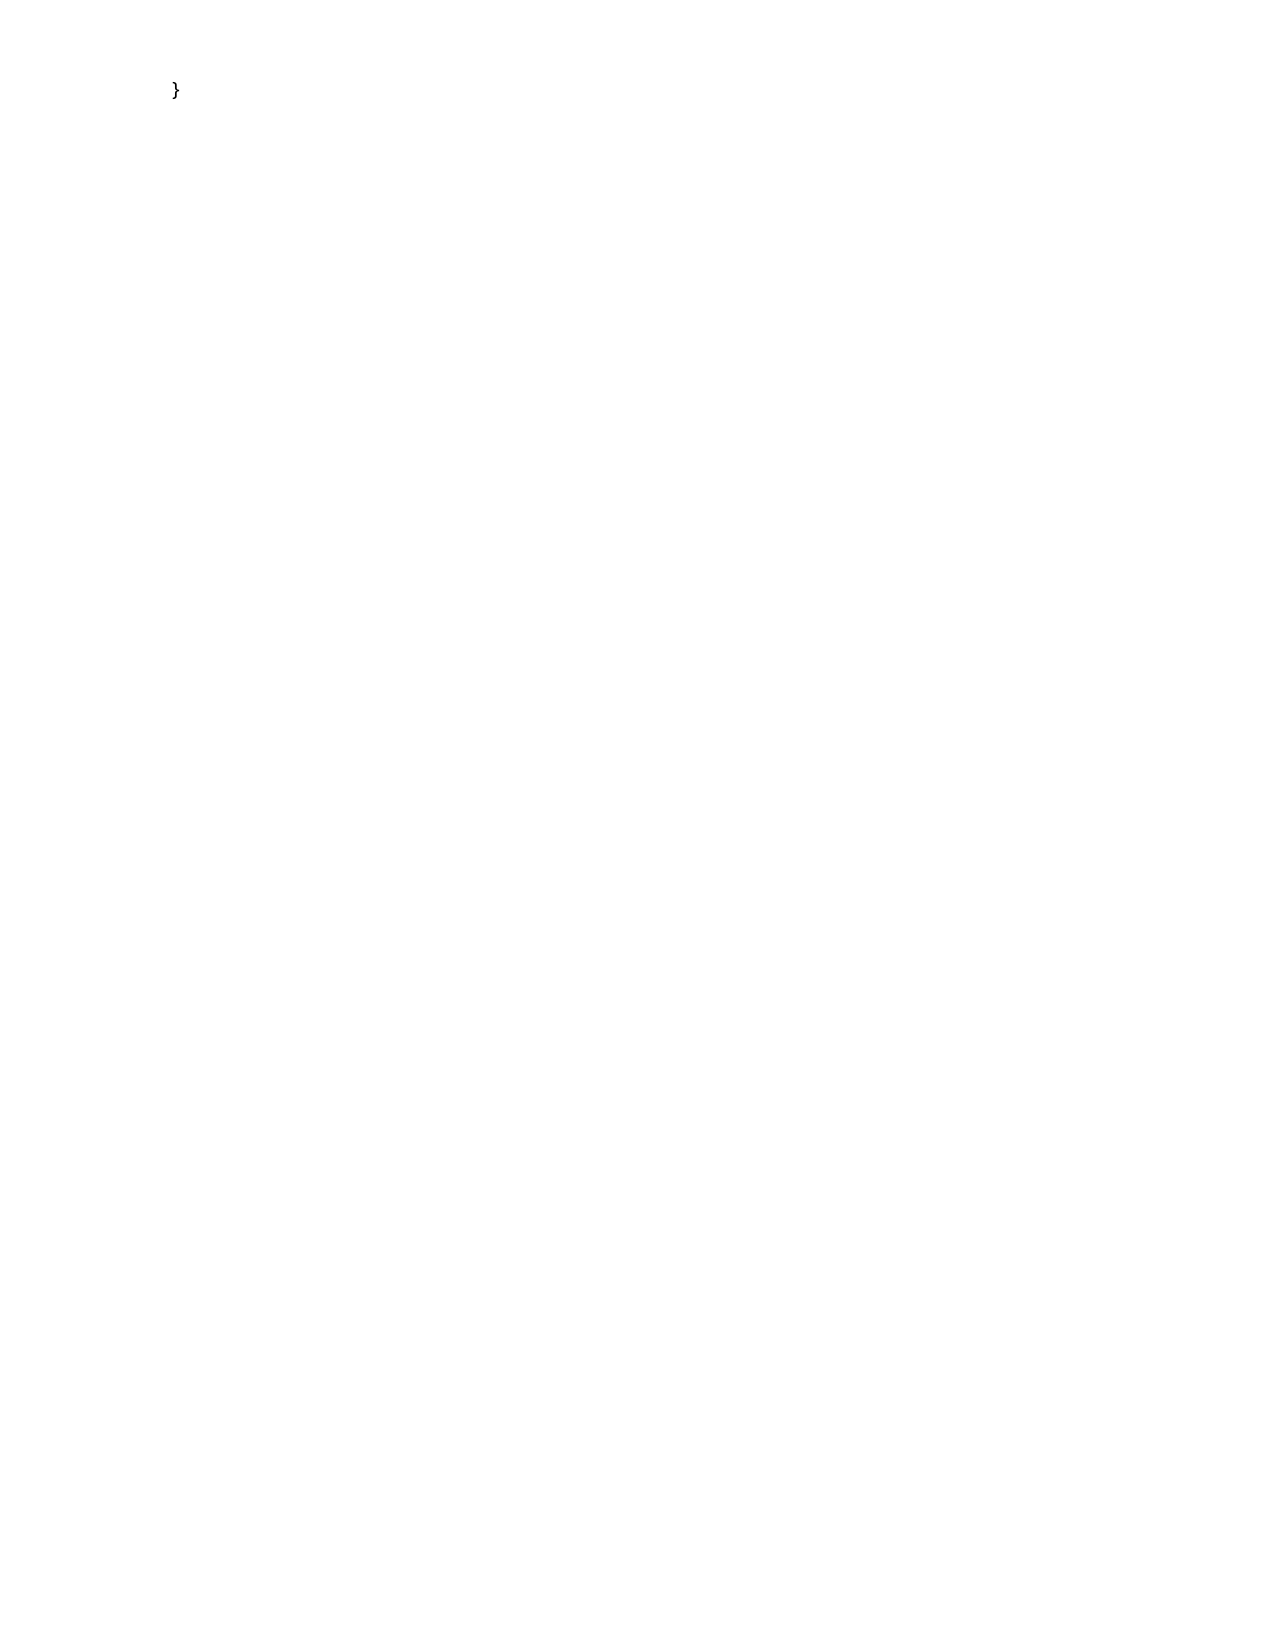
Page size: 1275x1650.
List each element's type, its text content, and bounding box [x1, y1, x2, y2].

text } [75, 75, 1200, 102]
